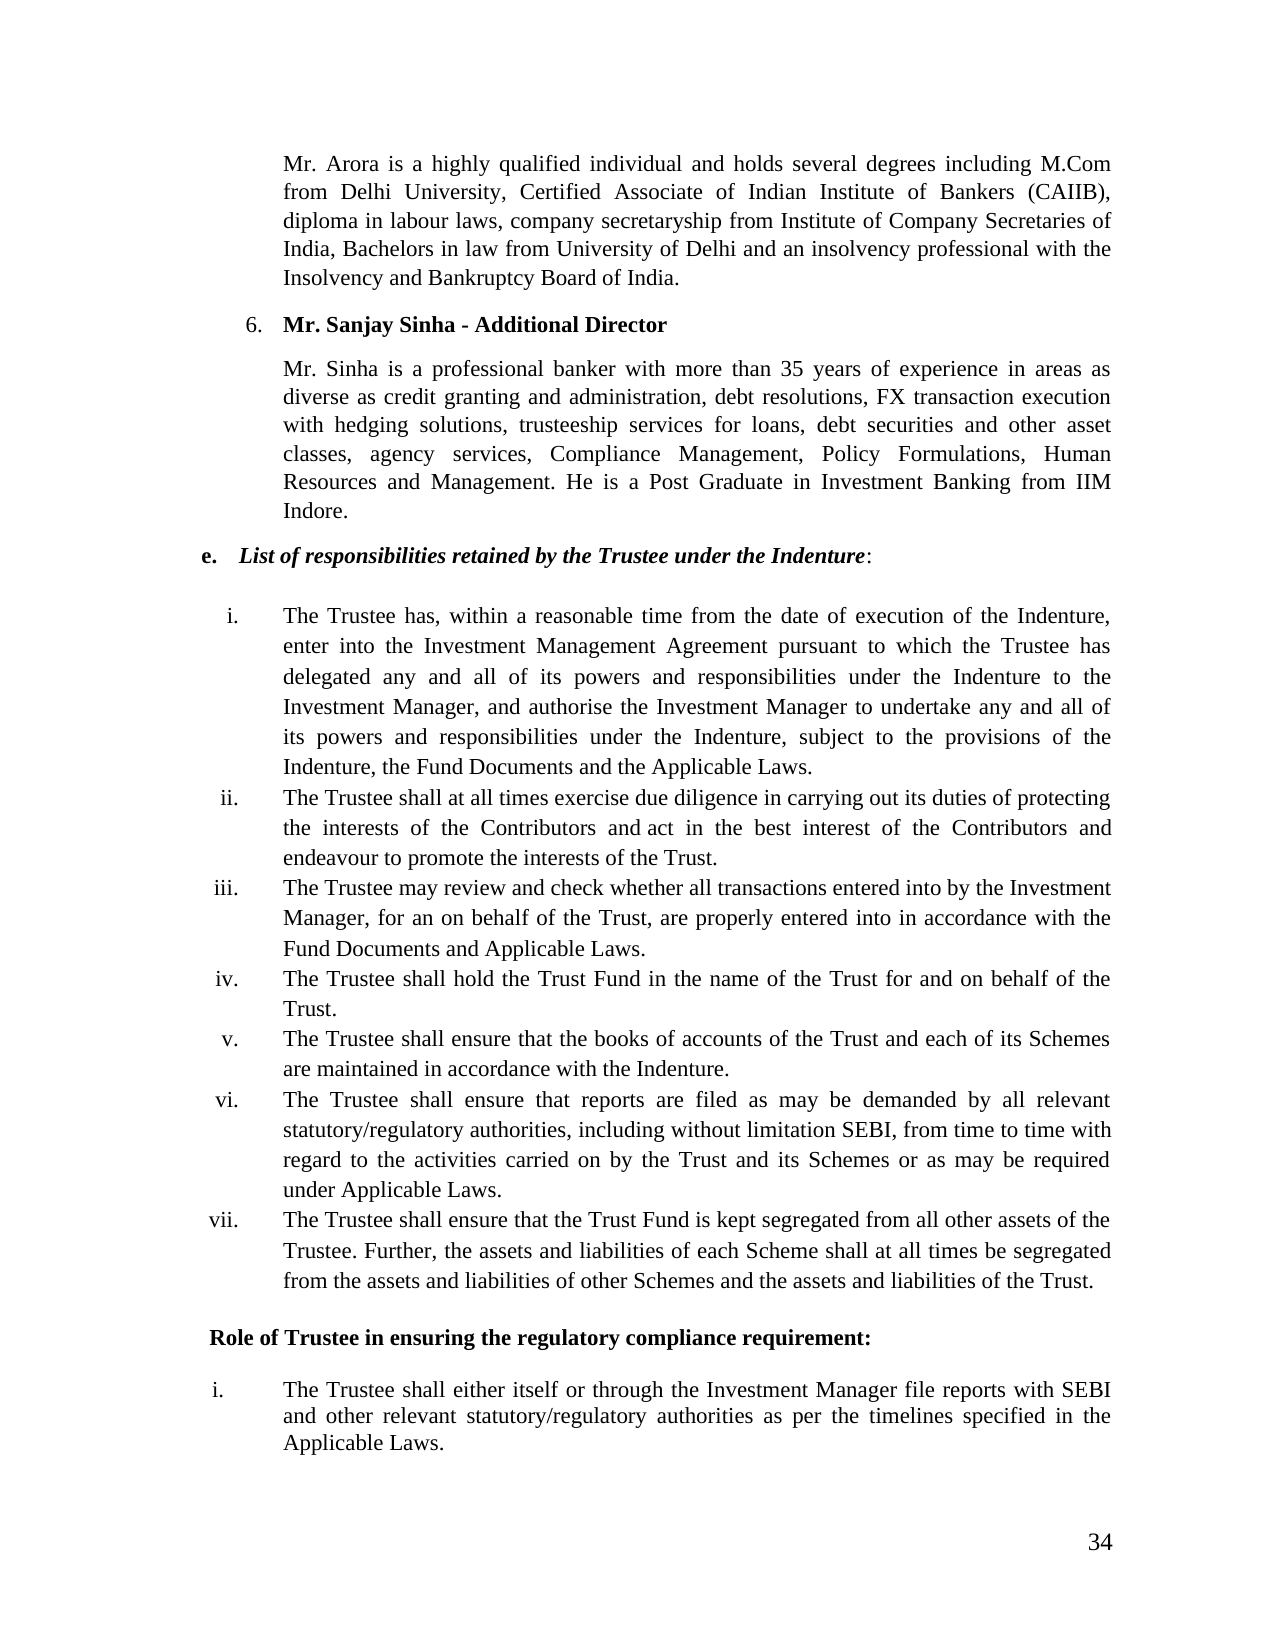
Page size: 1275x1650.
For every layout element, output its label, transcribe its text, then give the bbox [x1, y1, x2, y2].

text Mr. Arora is a highly qualified individual and holds several degrees including M.Com from Delhi University, Certified Associate of Indian Institute of Bankers (CAIIB), diploma in labour laws, company secretaryship from Institute of Company Secretaries of India, Bachelors in law from University of Delhi and an insolvency professional with the Insolvency and Bankruptcy Board of India. [283, 150, 1112, 290]
list List of responsibilities retained by the Trustee under the Indenture: [201, 542, 1112, 568]
list The Trustee shall ensure that the books of accounts of the Trust and each of its Schemes are maintained in accordance with the Indenture. [239, 1025, 1112, 1082]
text Mr. Sinha is a professional banker with more than 35 years of experience in areas as diverse as credit granting and administration, debt resolutions, FX transaction execution with hedging solutions, trusteeship services for loans, debt securities and other asset classes, agency services, Compliance Management, Policy Formulations, Human Resources and Management. He is a Post Graduate in Investment Banking from IIM Indore. [283, 355, 1112, 523]
text Role of Trustee in ensuring the regulatory compliance requirement: [178, 1323, 1112, 1350]
list The Trustee shall ensure that reports are filed as may be demanded by all relevant statutory/regulatory authorities, including without limitation SEBI, from time to time with regard to the activities carried on by the Trust and its Schemes or as may be required under Applicable Laws. [239, 1086, 1112, 1203]
list Mr. Sanjay Sinha - Additional Director [245, 309, 1112, 338]
list The Trustee may review and check whether all transactions entered into by the Investment Manager, for an on behalf of the Trust, are properly entered into in accordance with the Fund Documents and Applicable Laws. [239, 874, 1112, 961]
list The Trustee has, within a reasonable time from the date of execution of the Indenture, enter into the Investment Management Agreement pursuant to which the Trustee has delegated any and all of its powers and responsibilities under the Indenture to the Investment Manager, and authorise the Investment Manager to undertake any and all of its powers and responsibilities under the Indenture, subject to the provisions of the Indenture, the Fund Documents and the Applicable Laws. [239, 602, 1112, 780]
list The Trustee shall ensure that the Trust Fund is kept segregated from all other assets of the Trustee. Further, the assets and liabilities of each Scheme shall at all times be segregated from the assets and liabilities of other Schemes and the assets and liabilities of the Trust. [239, 1207, 1112, 1293]
list The Trustee shall hold the Trust Fund in the name of the Trust for and on behalf of the Trust. [239, 965, 1112, 1021]
list The Trustee shall either itself or through the Investment Manager file reports with SEBI and other relevant statutory/regulatory authorities as per the timelines specified in the Applicable Laws. [224, 1376, 1112, 1455]
list The Trustee shall at all times exercise due diligence in carrying out its duties of protecting the interests of the Contributors and act in the best interest of the Contributors and endeavour to promote the interests of the Trust. [239, 784, 1112, 870]
